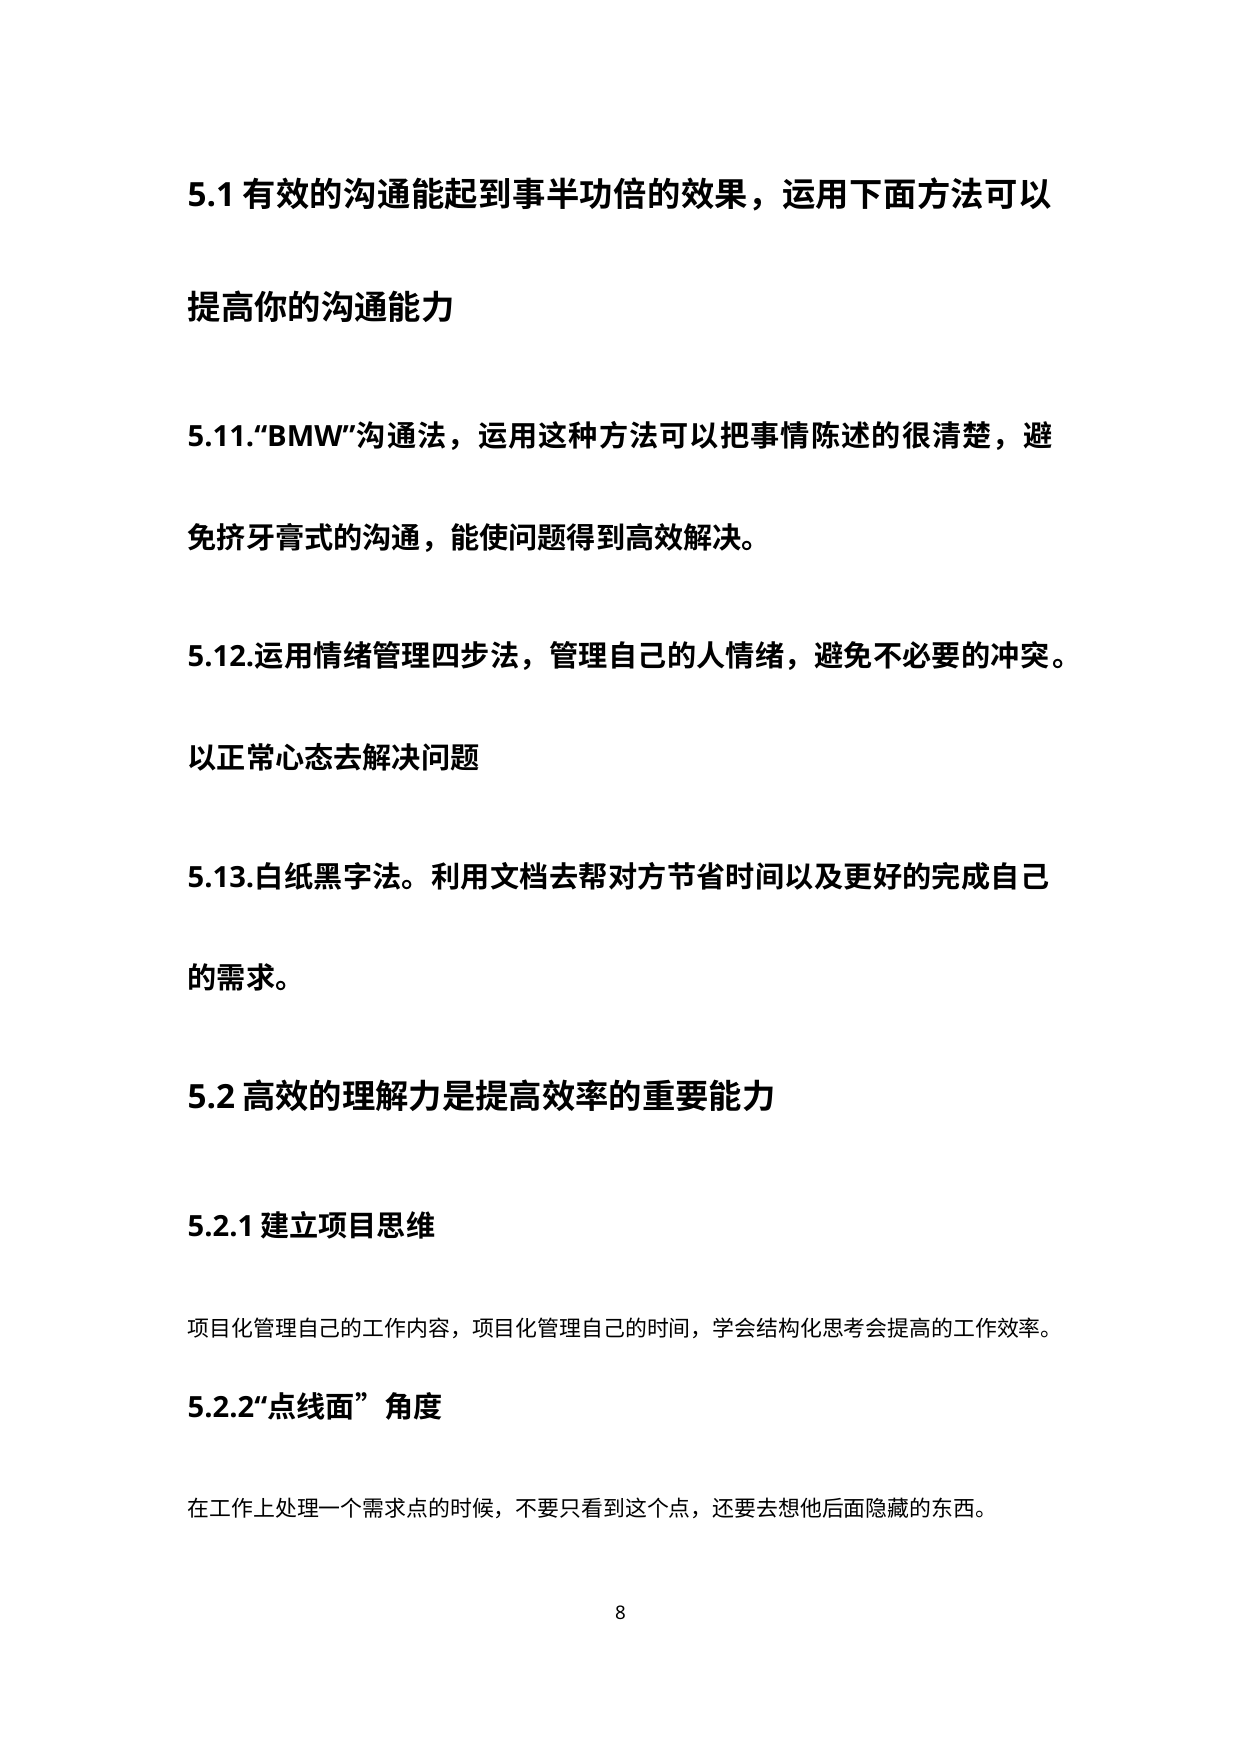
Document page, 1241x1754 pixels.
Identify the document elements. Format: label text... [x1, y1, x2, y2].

text 在工作上处理一个需求点的时候，不要只看到这个点，还要去想他后面隐藏的东西。 [187, 1491, 1053, 1523]
text 项目化管理自己的工作内容，项目化管理自己的时间，学会结构化思考会提高的工作效率。 [187, 1310, 1053, 1343]
subtitle 5.13.白纸黑字法。利用文档去帮对方节省时间以及更好的完成自己的需求。 [187, 842, 1053, 1008]
subtitle 5.11.“BMW”沟通法，运用这种方法可以把事情陈述的很清楚，避免挤牙膏式的沟通，能使问题得到高效解决。 [187, 401, 1053, 568]
subtitle 5.12.运用情绪管理四步法，管理自己的人情绪，避免不必要的冲突。以正常心态去解决问题 [187, 622, 1053, 788]
subtitle 5.2高效的理解力是提高效率的重要能力 [187, 1062, 1053, 1127]
subtitle 5.2.1建立项目思维 [187, 1192, 1053, 1257]
subtitle 5.2.2“点线面”角度 [187, 1372, 1053, 1437]
subtitle 5.1有效的沟通能起到事半功倍的效果，运用下面方法可以提高你的沟通能力 [187, 160, 1053, 337]
